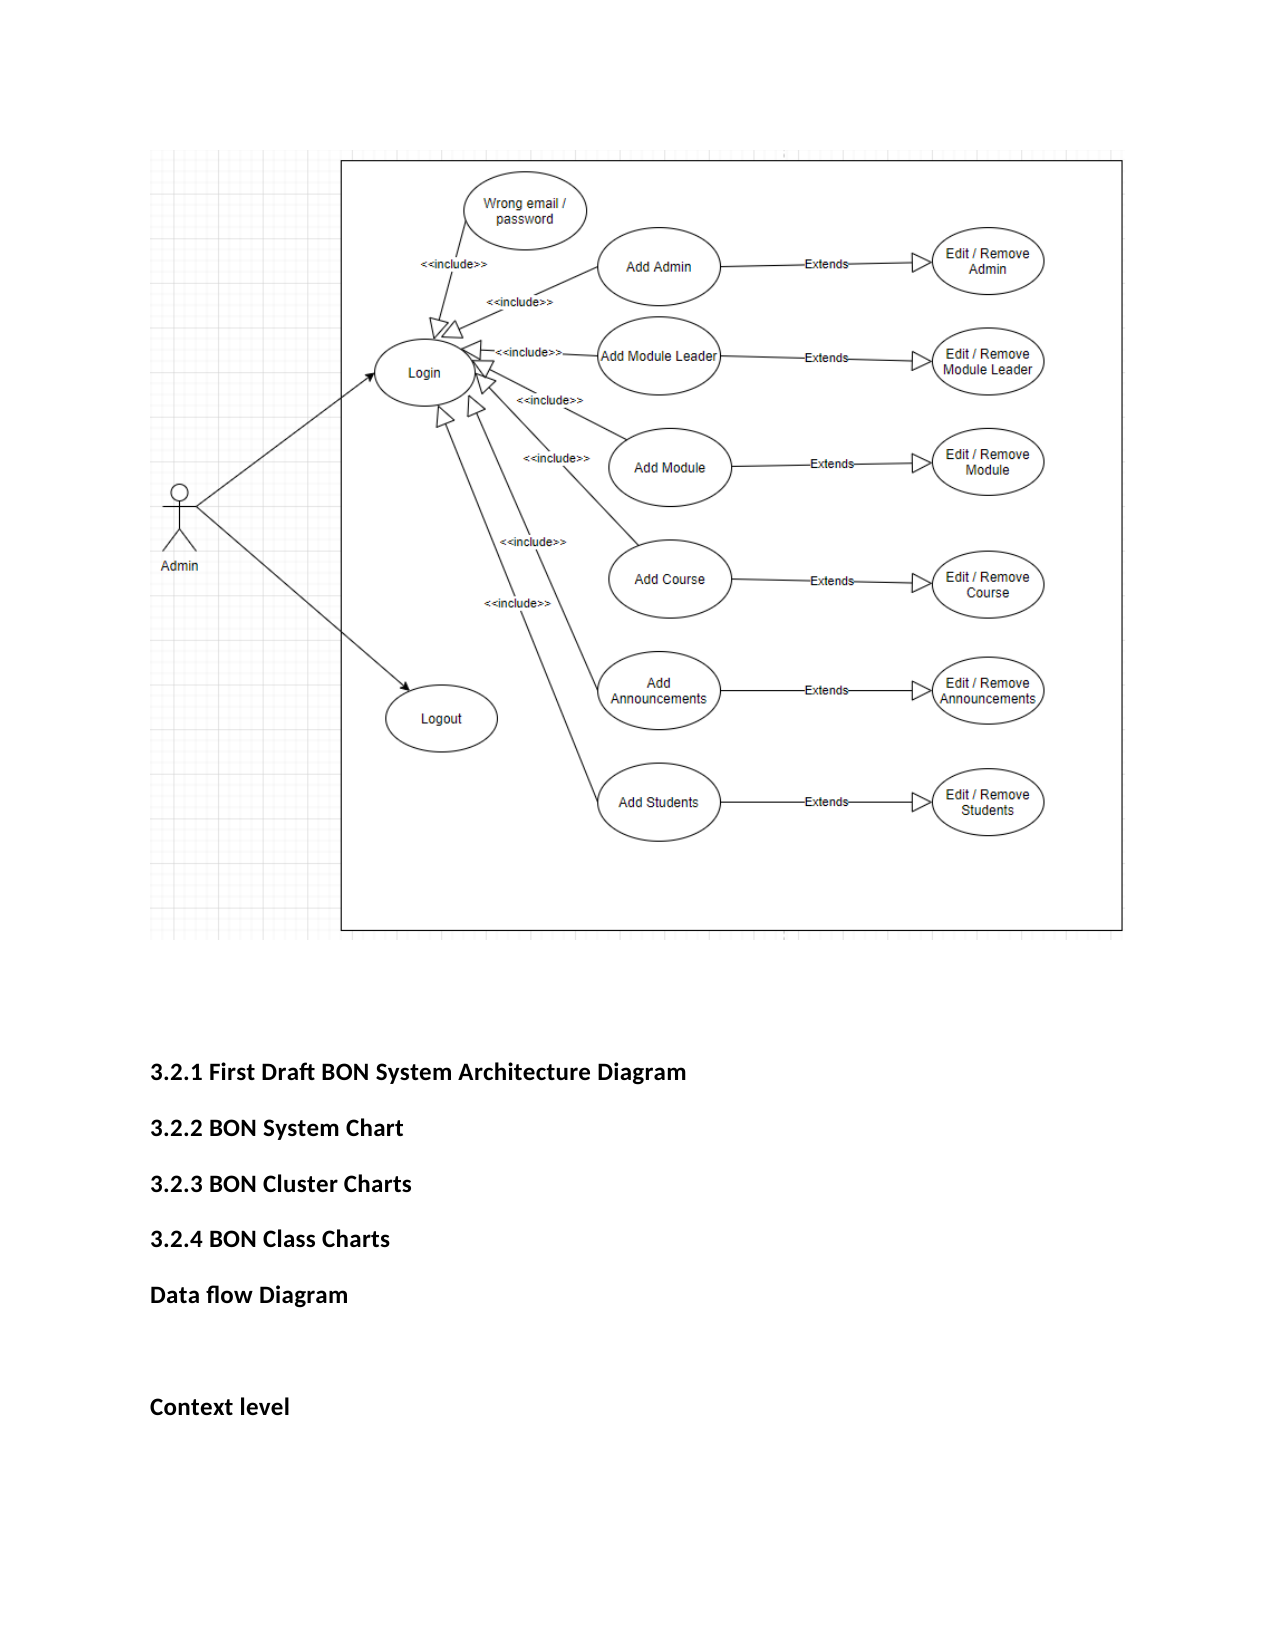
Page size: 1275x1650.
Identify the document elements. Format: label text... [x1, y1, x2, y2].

text Context level [150, 1391, 1125, 1422]
text Data flow Diagram [150, 1279, 1125, 1310]
text 3.2.2 BON System Chart [150, 1112, 1125, 1142]
picture [150, 150, 1125, 940]
text 3.2.1 First Draft BON System Architecture Diagram [150, 1056, 1125, 1087]
text 3.2.3 BON Cluster Charts [150, 1168, 1125, 1198]
text 3.2.4 BON Class Charts [150, 1224, 1125, 1254]
